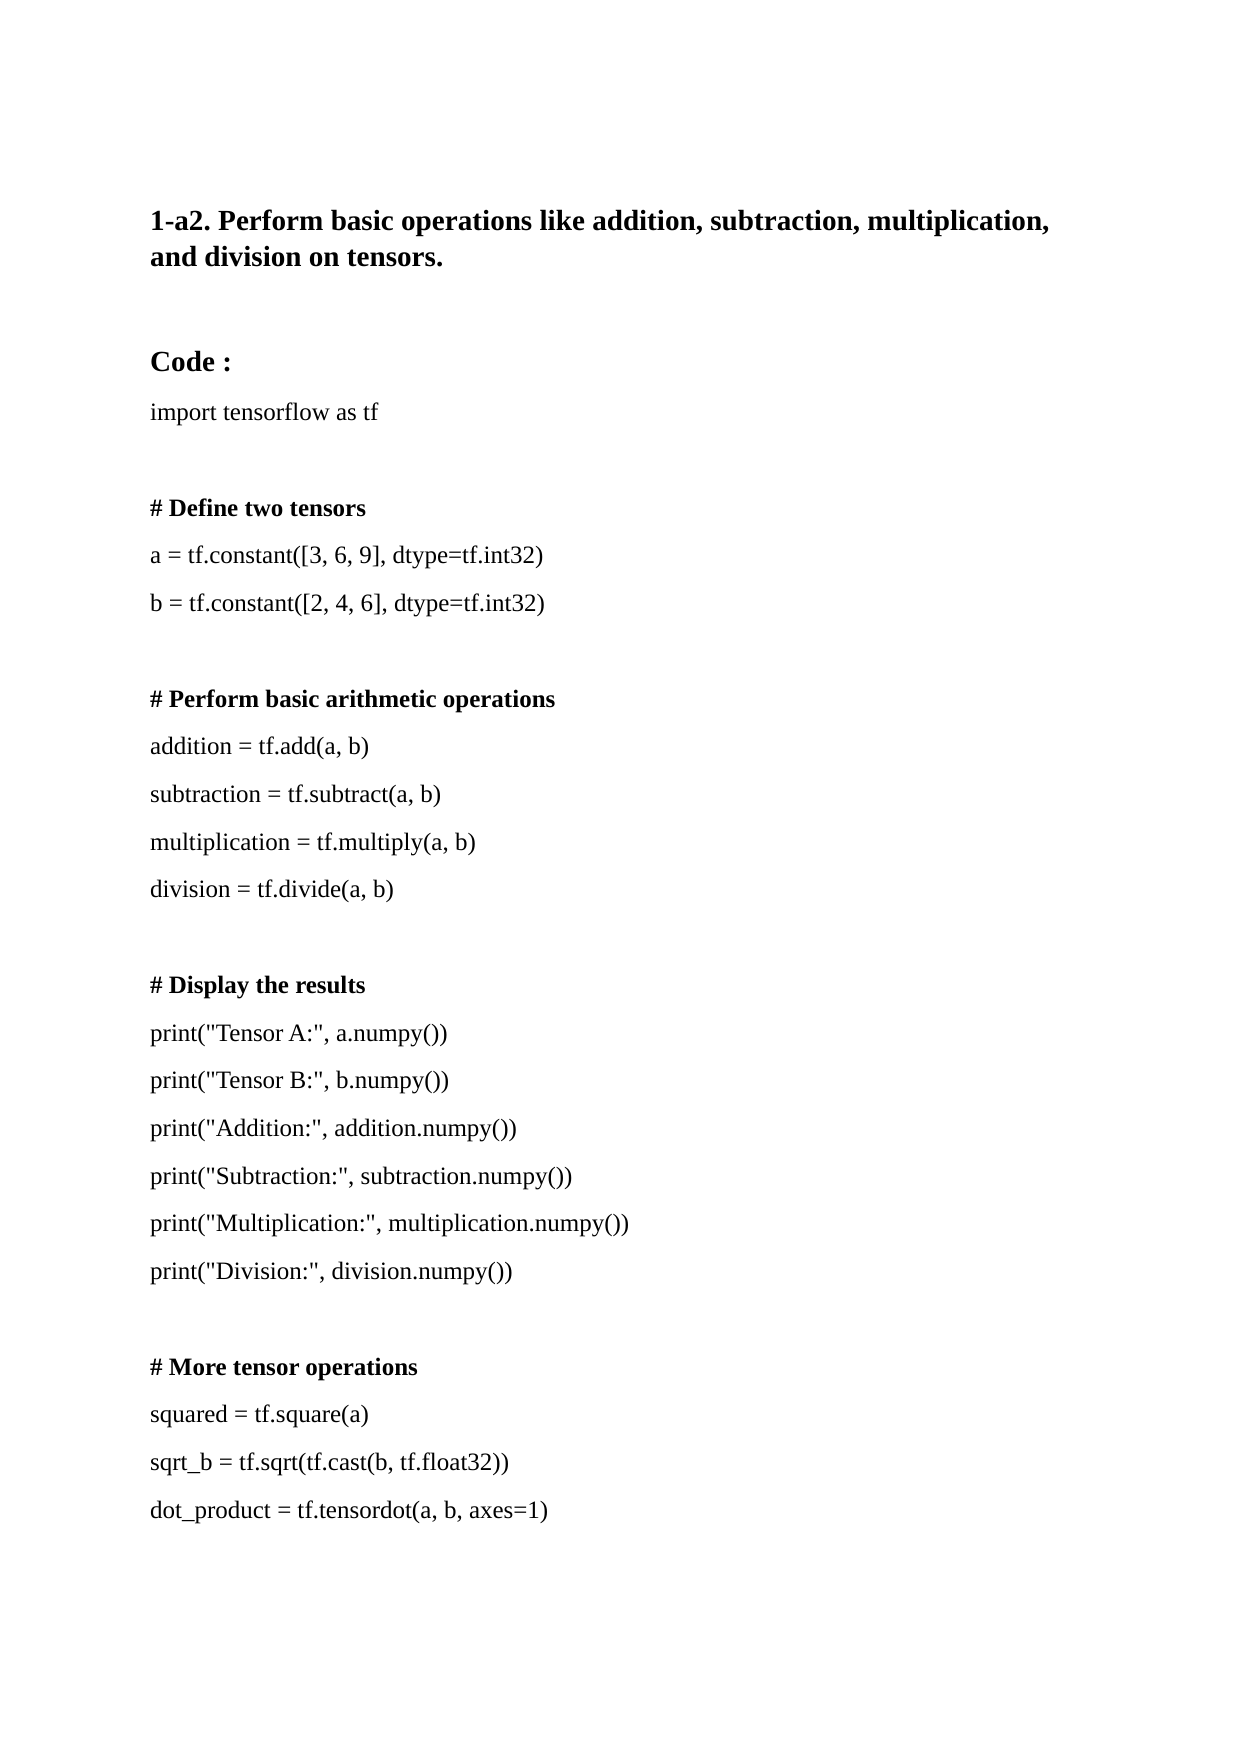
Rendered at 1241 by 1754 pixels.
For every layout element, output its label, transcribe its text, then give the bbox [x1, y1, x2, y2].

text # Display the results [150, 970, 1090, 999]
text sqrt_b = tf.sqrt(tf.cast(b, tf.float32)) [150, 1447, 1090, 1476]
text squared = tf.square(a) [150, 1399, 1090, 1428]
text print("Subtraction:", subtraction.numpy()) [150, 1161, 1090, 1189]
text print("Division:", division.numpy()) [150, 1256, 1090, 1285]
text # Perform basic arithmetic operations [150, 684, 1090, 712]
text import tensorflow as tf [150, 397, 1090, 426]
text multiplication = tf.multiply(a, b) [150, 827, 1090, 856]
text dot_product = tf.tensordot(a, b, axes=1) [150, 1495, 1090, 1523]
text print("Tensor B:", b.numpy()) [150, 1065, 1090, 1094]
text # Define two tensors [150, 493, 1090, 522]
text division = tf.divide(a, b) [150, 874, 1090, 903]
text print("Tensor A:", a.numpy()) [150, 1018, 1090, 1046]
text subtraction = tf.subtract(a, b) [150, 779, 1090, 808]
text print("Addition:", addition.numpy()) [150, 1113, 1090, 1142]
text b = tf.constant([2, 4, 6], dtype=tf.int32) [150, 588, 1090, 617]
text addition = tf.add(a, b) [150, 731, 1090, 760]
text Code : [150, 344, 1090, 378]
text print("Multiplication:", multiplication.numpy()) [150, 1208, 1090, 1237]
text 1-a2. Perform basic operations like addition, subtraction, multiplication, and division on tensors. [150, 203, 1090, 272]
text # More tensor operations [150, 1352, 1090, 1380]
text a = tf.constant([3, 6, 9], dtype=tf.int32) [150, 541, 1090, 569]
